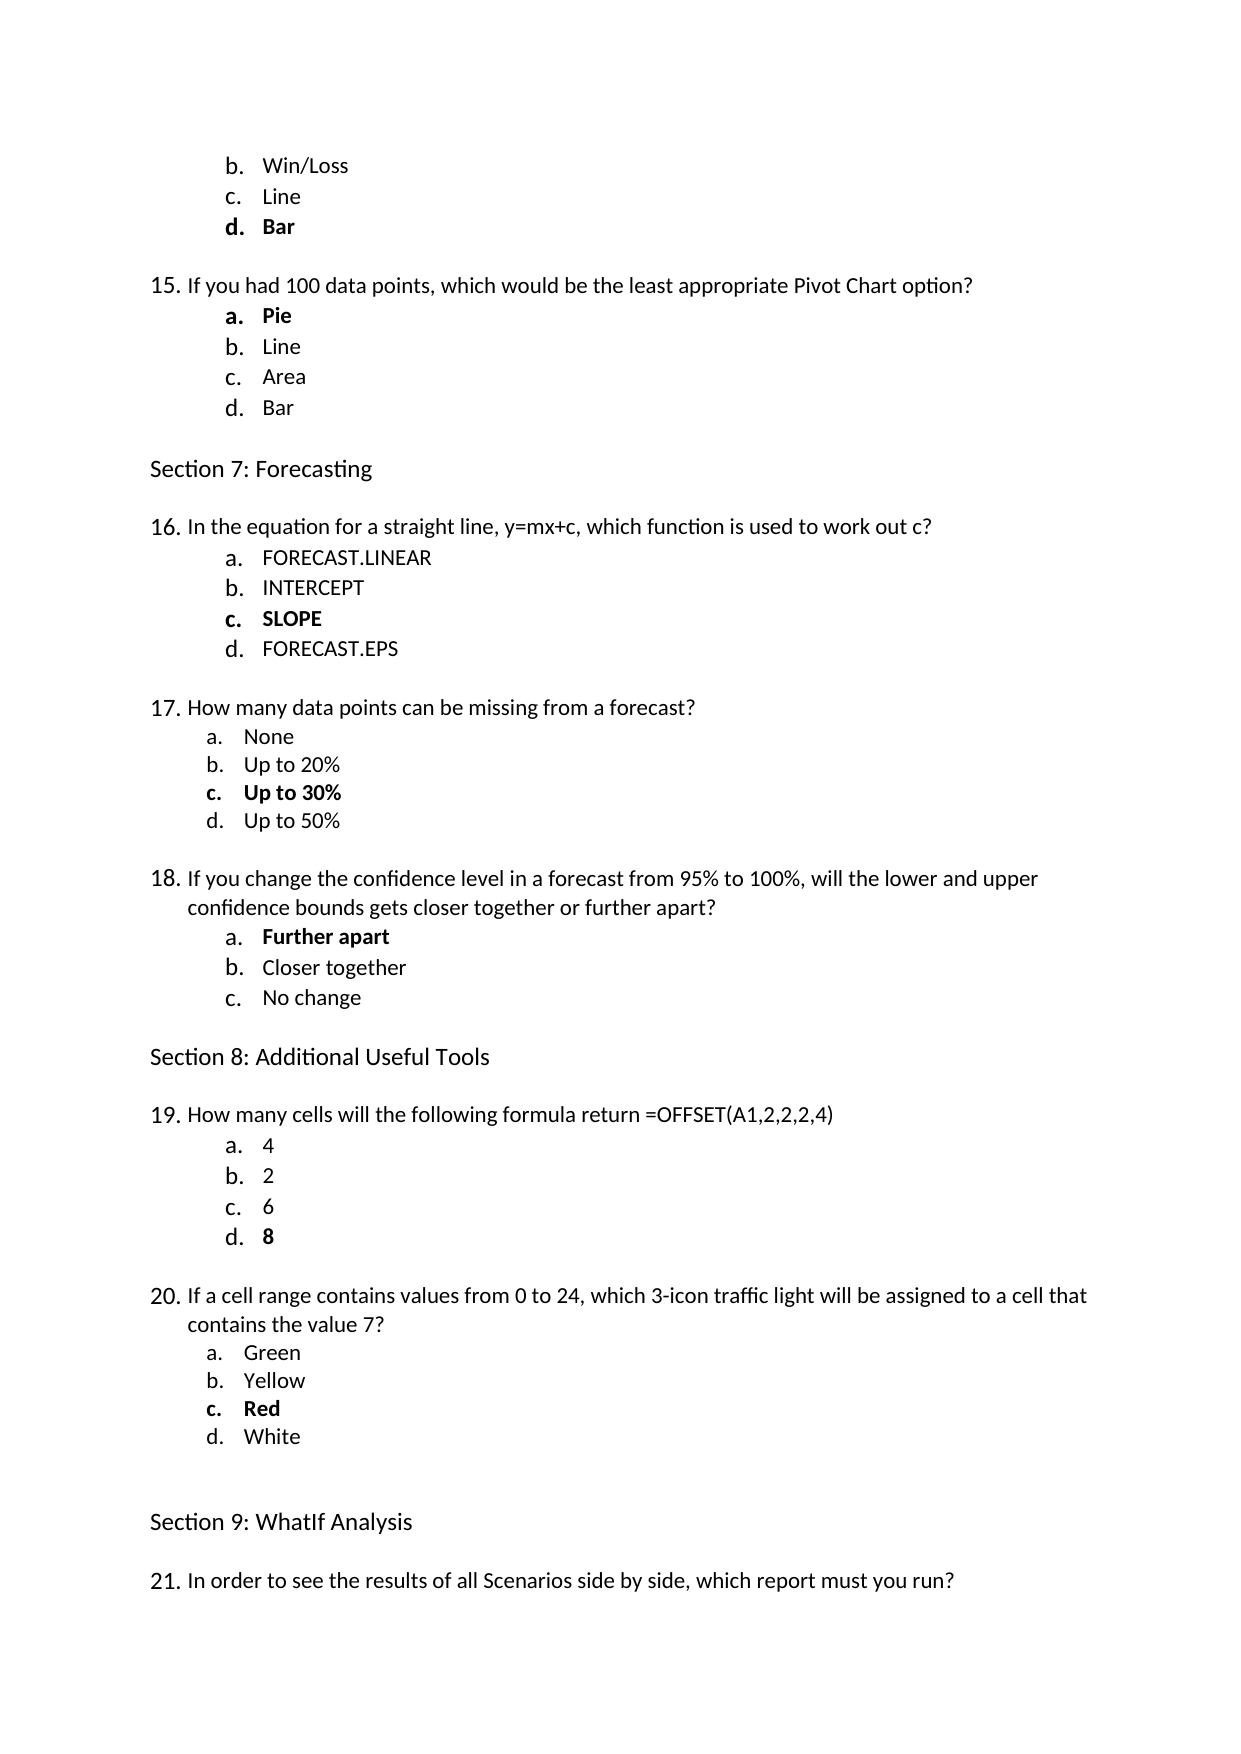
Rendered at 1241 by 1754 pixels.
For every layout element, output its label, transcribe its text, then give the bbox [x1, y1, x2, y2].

list Up to 30% [206, 778, 1090, 806]
text Section 7: Forecasting [150, 453, 1090, 483]
list Pie [225, 300, 1090, 331]
list SLOPE [225, 603, 1090, 633]
list Up to 50% [206, 806, 1090, 834]
list Yellow [206, 1366, 1090, 1394]
list FORECAST.EPS [225, 633, 1090, 664]
list Win/Loss [225, 150, 1090, 181]
list If you change the confidence level in a forecast from 95% to 100%, will the lower and upper confidence bounds gets closer together or further apart? [150, 862, 1090, 921]
list 6 [225, 1191, 1090, 1221]
list Up to 20% [206, 750, 1090, 778]
list Area [225, 361, 1090, 392]
list No change [225, 982, 1090, 1013]
list FORECAST.LINEAR [225, 542, 1090, 572]
text Section 8: Additional Useful Tools [150, 1041, 1090, 1071]
list 2 [225, 1160, 1090, 1191]
list 8 [225, 1221, 1090, 1252]
list In the equation for a straight line, y=mx+c, which function is used to work out c? [150, 511, 1090, 542]
list In order to see the results of all Scenarios side by side, which report must you run? [150, 1565, 1090, 1596]
text Section 9: WhatIf Analysis [150, 1506, 1090, 1537]
list None [206, 722, 1090, 750]
list How many cells will the following formula return =OFFSET(A1,2,2,2,4) [150, 1099, 1090, 1130]
list Line [225, 331, 1090, 361]
list Green [206, 1338, 1090, 1366]
list Line [225, 181, 1090, 211]
list Bar [225, 211, 1090, 242]
list How many data points can be missing from a forecast? [150, 692, 1090, 722]
list If you had 100 data points, which would be the least appropriate Pivot Chart option? [150, 269, 1090, 300]
list If a cell range contains values from 0 to 24, which 3-icon traffic light will be assigned to a cell that contains the value 7? [150, 1280, 1090, 1338]
list Bar [225, 392, 1090, 422]
list Further apart [225, 921, 1090, 952]
list Red [206, 1394, 1090, 1422]
list INTERCEPT [225, 572, 1090, 603]
list Closer together [225, 952, 1090, 982]
list 4 [225, 1130, 1090, 1160]
list White [206, 1422, 1090, 1450]
